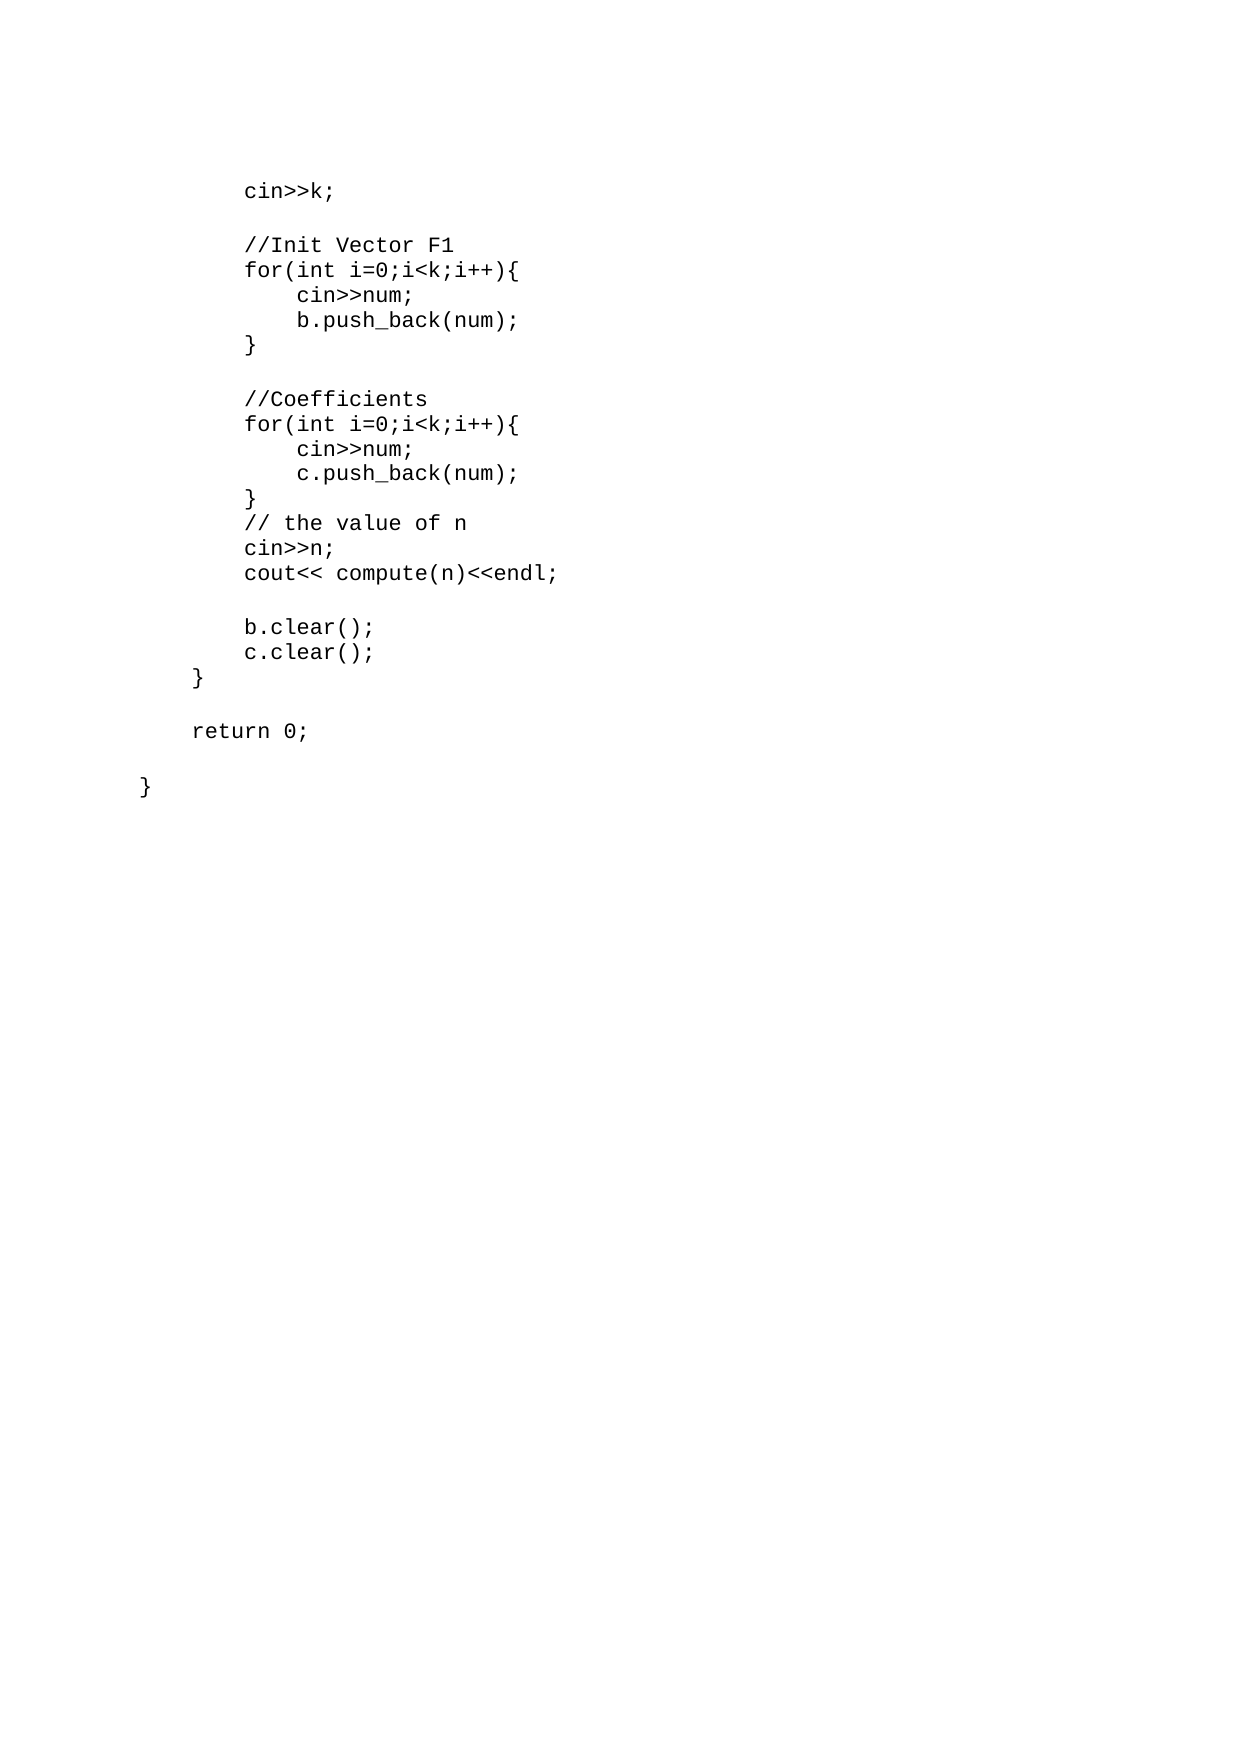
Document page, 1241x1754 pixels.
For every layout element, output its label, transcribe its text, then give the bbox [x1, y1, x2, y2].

text cin>>num; [139, 284, 1101, 309]
text cout<< compute(n)<<endl; [139, 562, 1101, 586]
text } [139, 775, 1101, 800]
text for(int i=0;i<k;i++){ [139, 259, 1101, 284]
text cin>>n; [139, 537, 1101, 562]
text } [139, 487, 1101, 512]
text cin>>num; [139, 438, 1101, 462]
text //Init Vector F1 [139, 234, 1101, 259]
text return 0; [139, 720, 1101, 745]
text } [139, 666, 1101, 691]
text for(int i=0;i<k;i++){ [139, 413, 1101, 438]
text cin>>k; [139, 180, 1101, 204]
text // the value of n [139, 512, 1101, 537]
text c.push_back(num); [139, 462, 1101, 487]
text b.clear(); [139, 616, 1101, 641]
text b.push_back(num); [139, 309, 1101, 333]
text //Coefficients [139, 388, 1101, 413]
text } [139, 333, 1101, 358]
text c.clear(); [139, 641, 1101, 666]
